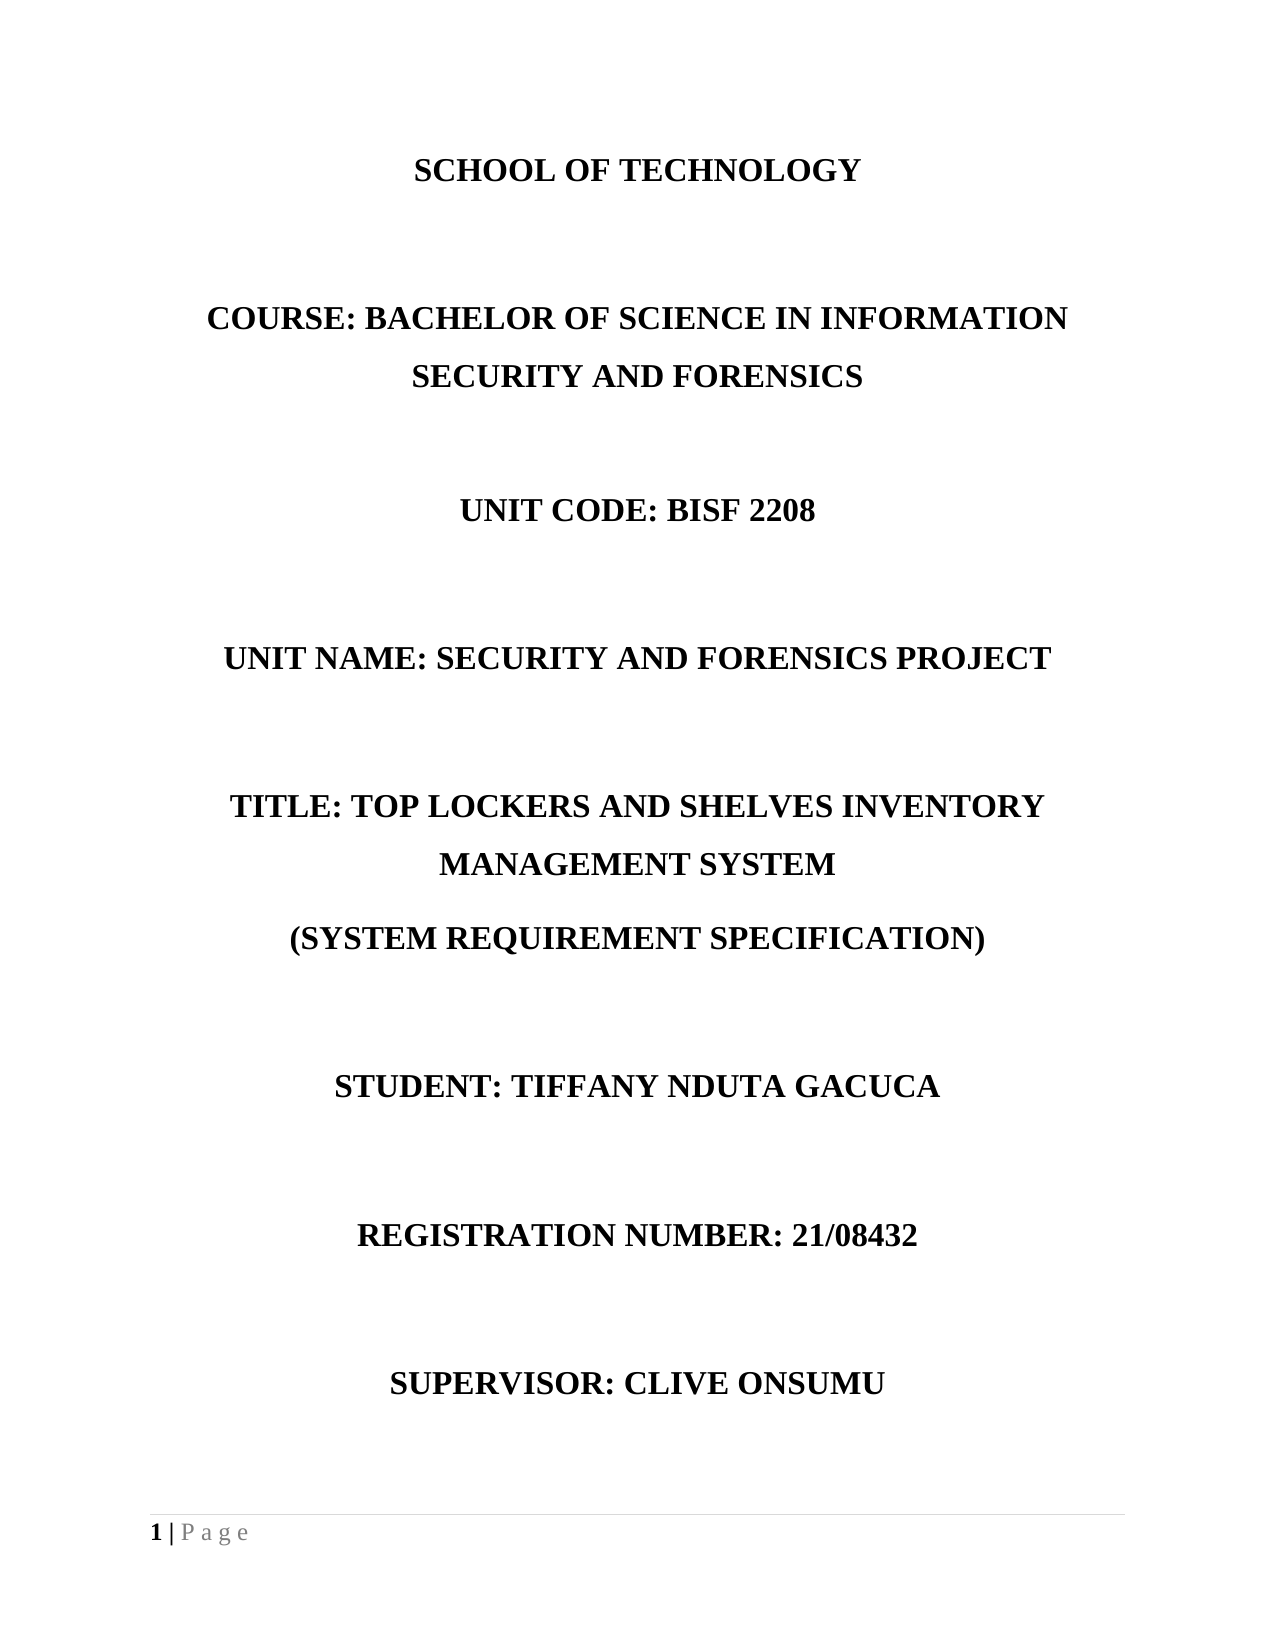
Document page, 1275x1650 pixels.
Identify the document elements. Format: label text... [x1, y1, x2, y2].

text COURSE: BACHELOR OF SCIENCE IN INFORMATION SECURITY AND FORENSICS [150, 298, 1125, 394]
text SCHOOL OF TECHNOLOGY [150, 150, 1125, 188]
text UNIT NAME: SECURITY AND FORENSICS PROJECT [150, 638, 1125, 676]
text REGISTRATION NUMBER: 21/08432 [150, 1215, 1125, 1253]
text SUPERVISOR: CLIVE ONSUMU [150, 1363, 1125, 1401]
text (SYSTEM REQUIREMENT SPECIFICATION) [150, 918, 1125, 956]
text TITLE: TOP LOCKERS AND SHELVES INVENTORY MANAGEMENT SYSTEM [150, 786, 1125, 882]
text STUDENT: TIFFANY NDUTA GACUCA [150, 1066, 1125, 1105]
text UNIT CODE: BISF 2208 [150, 490, 1125, 528]
